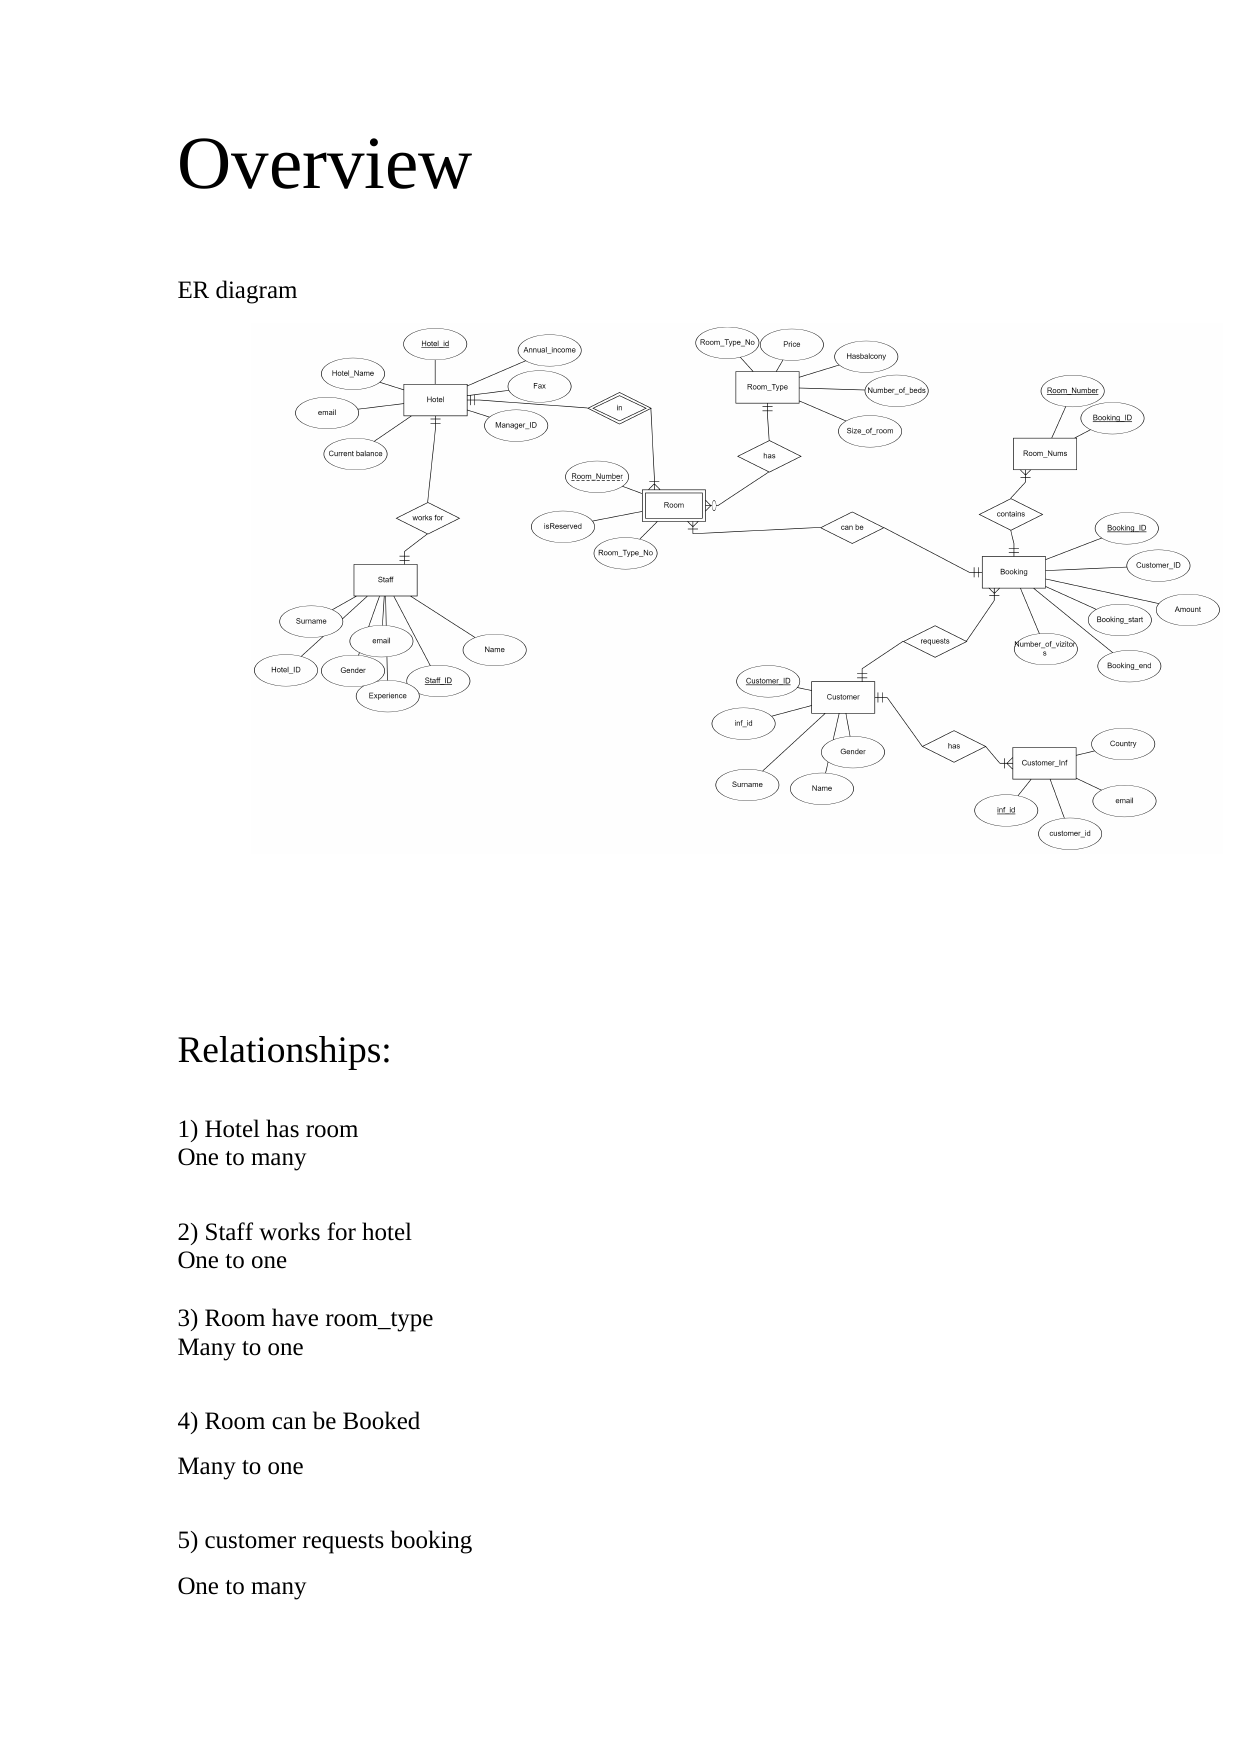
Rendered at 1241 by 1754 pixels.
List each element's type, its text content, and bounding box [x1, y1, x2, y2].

text 2) Staff works for hotel [177, 1188, 1152, 1245]
text One to one [177, 1245, 1152, 1274]
text 1) Hotel has room One to many [177, 1087, 1152, 1171]
text Many to one [177, 1451, 1152, 1480]
text 5) customer requests booking [177, 1497, 1152, 1554]
text One to many [177, 1571, 1152, 1599]
text ER diagram [177, 276, 1152, 304]
text 3) Room have room_type Many to one [177, 1274, 1152, 1360]
text Overview [177, 118, 1152, 204]
picture [251, 323, 1224, 854]
text Relationships: [177, 1027, 1152, 1071]
text 4) Room can be Booked [177, 1377, 1152, 1434]
